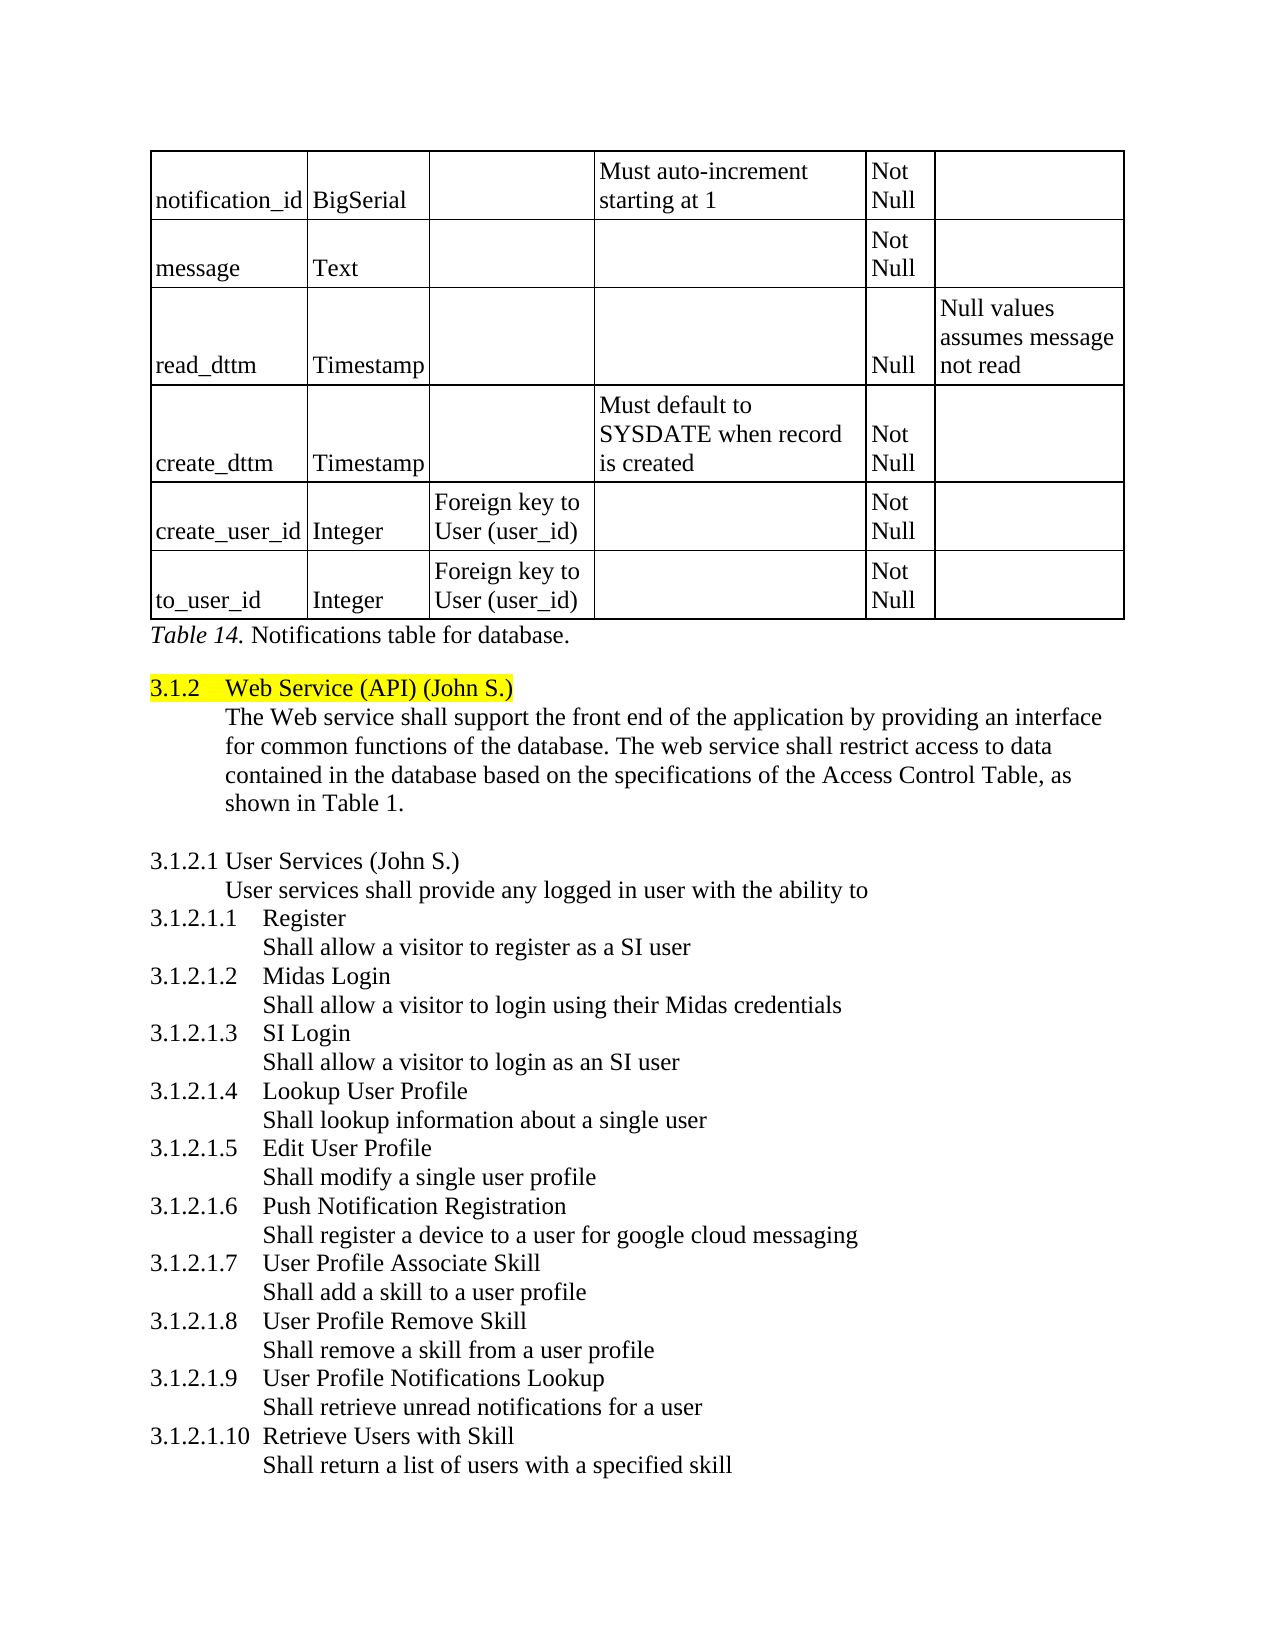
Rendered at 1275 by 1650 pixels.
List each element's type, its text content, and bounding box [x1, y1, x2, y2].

table_cell create_user_id [152, 483, 307, 550]
text Table 14. Notifications table for database. [150, 620, 1125, 648]
table_cell Timestamp [308, 288, 429, 384]
table_cell to_user_id [152, 551, 307, 618]
table_cell Text [308, 220, 429, 287]
list Edit User Profile Shall modify a single user profile [150, 1133, 1125, 1191]
list Register Shall allow a visitor to register as a SI user [150, 903, 1125, 961]
table_cell [595, 288, 865, 384]
table_cell Foreign key to User (user_id) [430, 483, 594, 550]
table_cell Integer [308, 551, 429, 618]
table_cell Not Null [867, 483, 934, 550]
table_cell [595, 220, 865, 287]
table_cell [595, 551, 865, 618]
list User Services (John S.) User services shall provide any logged in user with the ability to [150, 846, 1125, 903]
table_cell Not Null [867, 152, 934, 218]
list Web Service (API) (John S.) The Web service shall support the front end of the application by providing an interface for common functions of the database. The web service shall restrict access to data contained in the database based on the specifications of the Access Control Table, as shown in Table 1. [150, 673, 1125, 817]
table_cell Null values assumes message not read [936, 288, 1123, 384]
table_cell [936, 386, 1123, 481]
table_cell notification_id [152, 152, 307, 218]
table_cell [430, 386, 594, 481]
table_cell Must auto-increment starting at 1 [595, 152, 865, 218]
table_cell [430, 220, 594, 287]
list User Profile Notifications Lookup Shall retrieve unread notifications for a user [150, 1363, 1125, 1421]
table_cell [595, 483, 865, 550]
list Lookup User Profile Shall lookup information about a single user [150, 1076, 1125, 1133]
table_cell Integer [308, 483, 429, 550]
table_cell [936, 152, 1123, 218]
table_cell Must default to SYSDATE when record is created [595, 386, 865, 481]
table_cell read_dttm [152, 288, 307, 384]
table_cell Foreign key to User (user_id) [430, 551, 594, 618]
table_cell Not Null [867, 220, 934, 287]
table_cell [936, 220, 1123, 287]
list Midas Login Shall allow a visitor to login using their Midas credentials [150, 961, 1125, 1018]
table_cell Null [867, 288, 934, 384]
list Push Notification Registration Shall register a device to a user for google cloud messaging [150, 1191, 1125, 1248]
list User Profile Remove Skill Shall remove a skill from a user profile [150, 1306, 1125, 1363]
table_cell message [152, 220, 307, 287]
table_cell [430, 152, 594, 218]
table_cell Timestamp [308, 386, 429, 481]
table_cell Not Null [867, 551, 934, 618]
list Retrieve Users with Skill Shall return a list of users with a specified skill [150, 1421, 1125, 1478]
list SI Login Shall allow a visitor to login as an SI user [150, 1018, 1125, 1076]
table_cell [936, 551, 1123, 618]
table_cell BigSerial [308, 152, 429, 218]
table_cell Not Null [867, 386, 934, 481]
table_cell [430, 288, 594, 384]
list User Profile Associate Skill Shall add a skill to a user profile [150, 1248, 1125, 1306]
table_cell [936, 483, 1123, 550]
table_cell create_dttm [152, 386, 307, 481]
